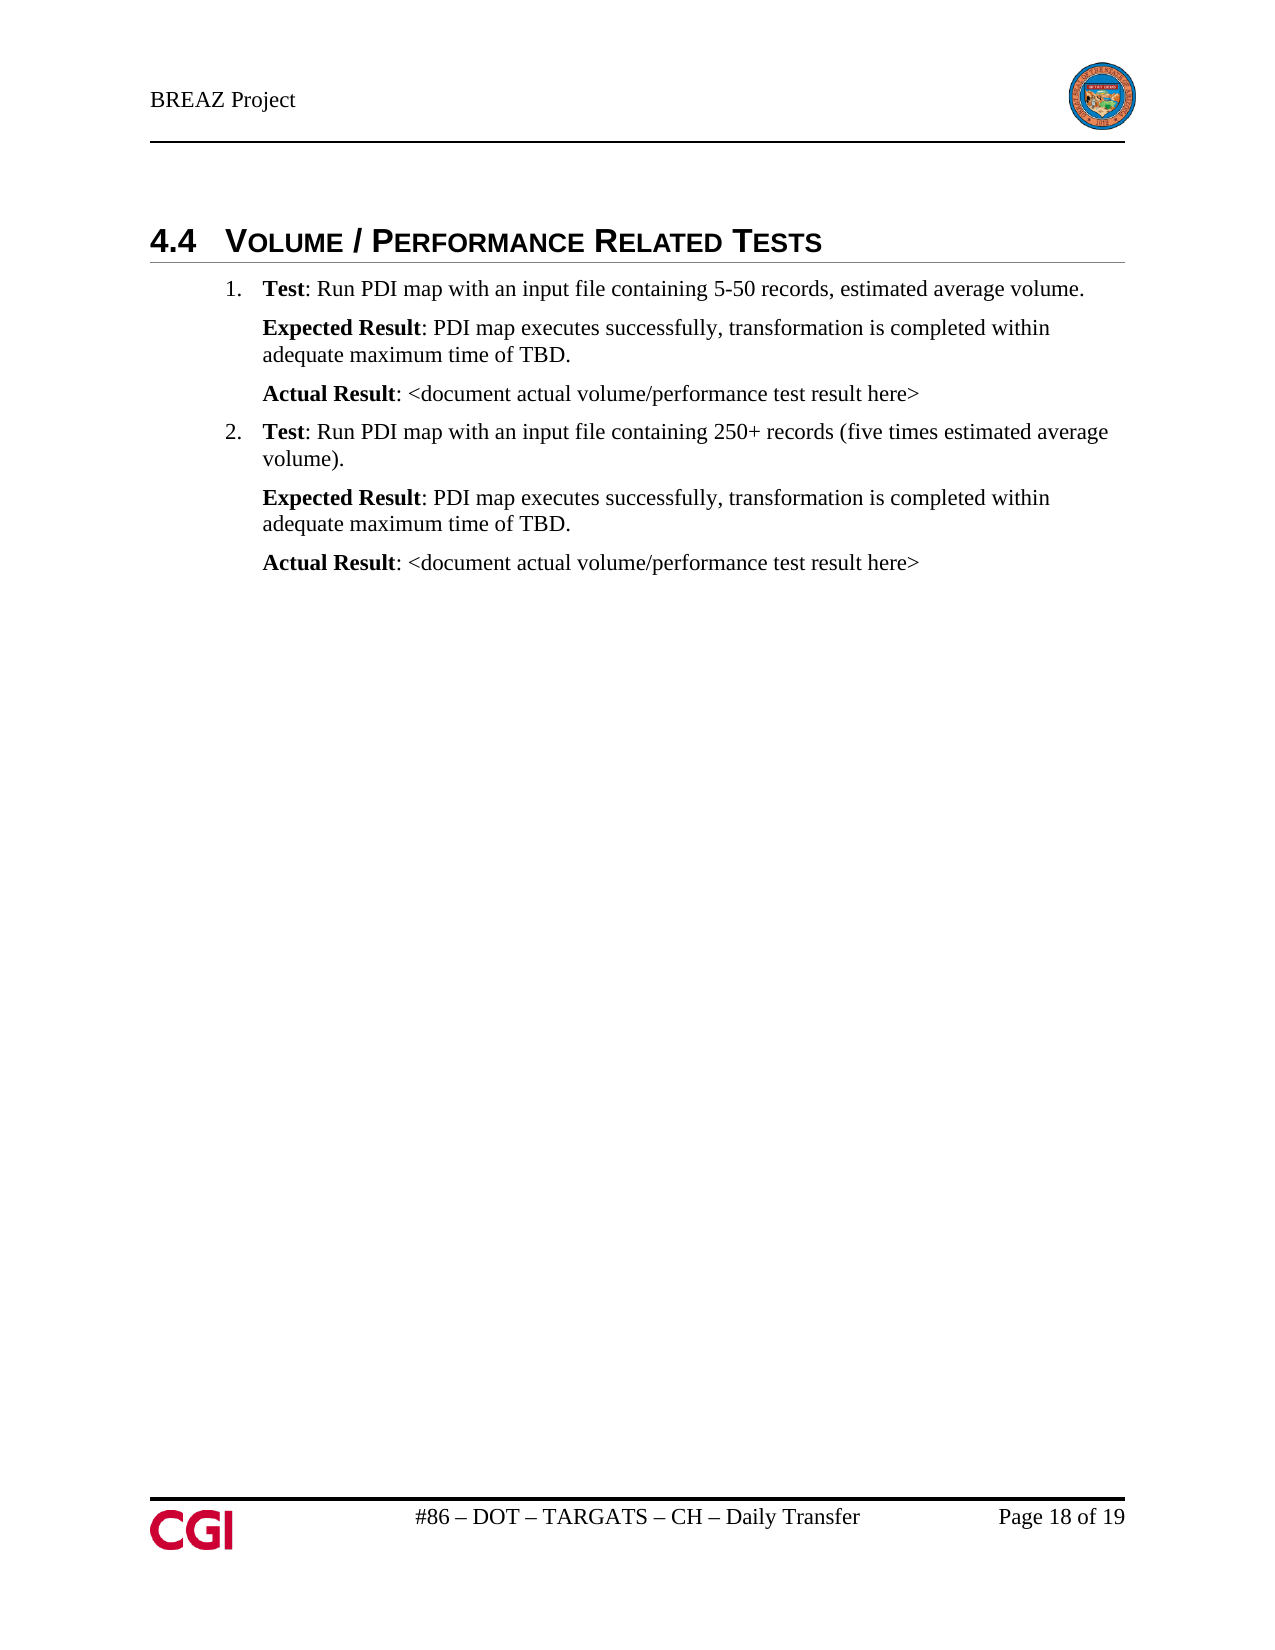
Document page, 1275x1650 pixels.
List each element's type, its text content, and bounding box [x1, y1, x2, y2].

text Expected Result: PDI map executes successfully, transformation is completed within adequate maximum time of TBD. [262, 314, 1125, 367]
text Actual Result: <document actual volume/performance test result here> [187, 549, 1125, 575]
list Test: Run PDI map with an input file containing 5-50 records, estimated average volume. [225, 276, 1125, 302]
subtitle Volume / Performance Related Tests [150, 221, 1125, 262]
text Actual Result: <document actual volume/performance test result here> [262, 379, 1125, 406]
picture [150, 1510, 233, 1550]
text Expected Result: PDI map executes successfully, transformation is completed within adequate maximum time of TBD. [262, 484, 1125, 536]
list Test: Run PDI map with an input file containing 250+ records (five times estimated average volume). [225, 418, 1125, 471]
picture [1068, 62, 1136, 130]
